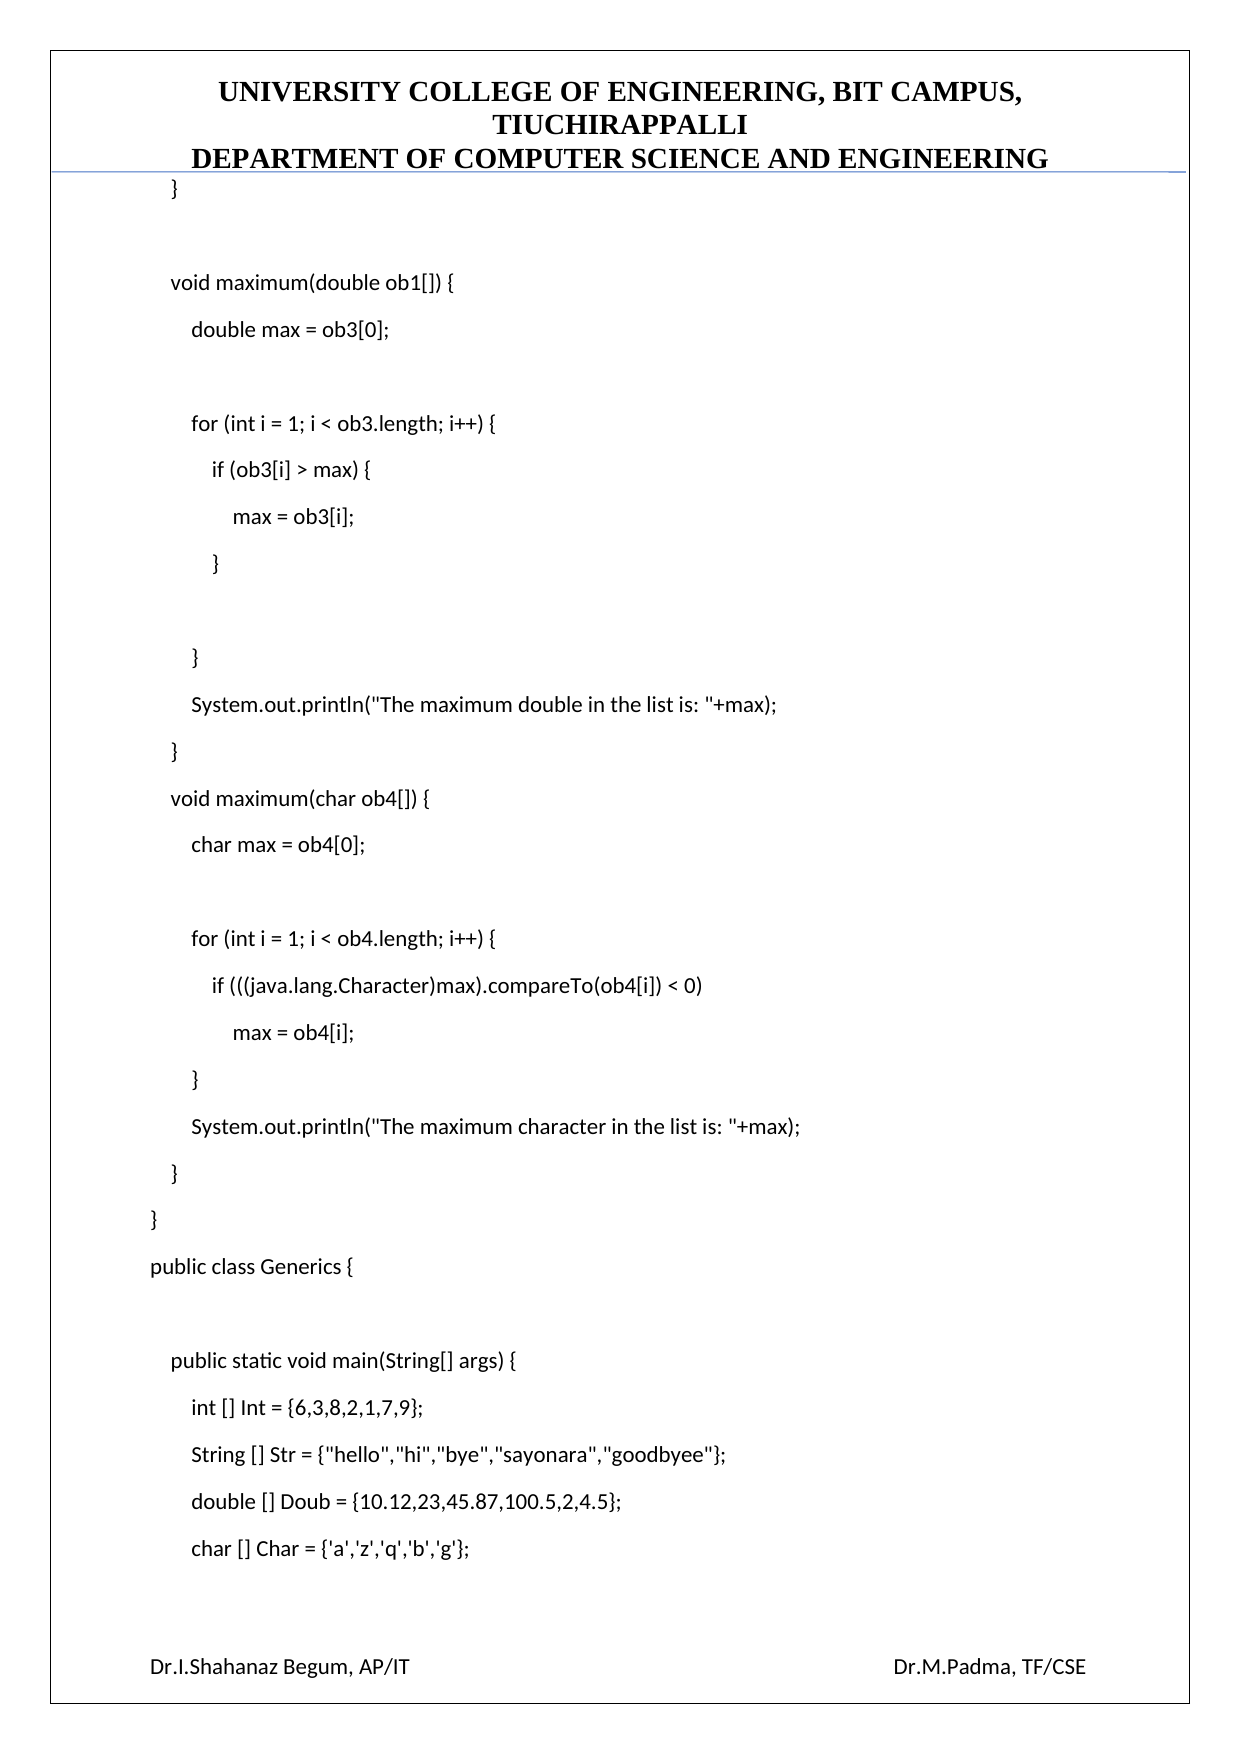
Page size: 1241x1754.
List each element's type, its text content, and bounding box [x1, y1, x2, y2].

text void maximum(char ob4[]) { [150, 784, 1090, 812]
text int [] Int = {6,3,8,2,1,7,9}; [150, 1393, 1090, 1421]
text } [150, 1206, 1090, 1234]
text } [150, 643, 1090, 671]
text public static void main(String[] args) { [150, 1346, 1090, 1374]
text if (ob3[i] > max) { [150, 456, 1090, 484]
text } [150, 1159, 1090, 1187]
text double max = ob3[0]; [150, 315, 1090, 343]
text System.out.println("The maximum character in the list is: "+max); [150, 1112, 1090, 1140]
text double [] Doub = {10.12,23,45.87,100.5,2,4.5}; [150, 1487, 1090, 1515]
text if (((java.lang.Character)max).compareTo(ob4[i]) < 0) [150, 971, 1090, 999]
text } [150, 1065, 1090, 1093]
text max = ob4[i]; [150, 1018, 1090, 1046]
text System.out.println("The maximum double in the list is: "+max); [150, 690, 1090, 718]
text for (int i = 1; i < ob3.length; i++) { [150, 409, 1090, 437]
text } [150, 549, 1090, 577]
text } [150, 174, 1090, 202]
text char max = ob4[0]; [150, 831, 1090, 859]
text } [150, 737, 1090, 765]
text max = ob3[i]; [150, 502, 1090, 531]
text char [] Char = {'a','z','q','b','g'}; [150, 1534, 1090, 1562]
text void maximum(double ob1[]) { [150, 268, 1090, 296]
text public class Generics { [150, 1252, 1090, 1281]
text for (int i = 1; i < ob4.length; i++) { [150, 924, 1090, 952]
text String [] Str = {"hello","hi","bye","sayonara","goodbyee"}; [150, 1440, 1090, 1468]
